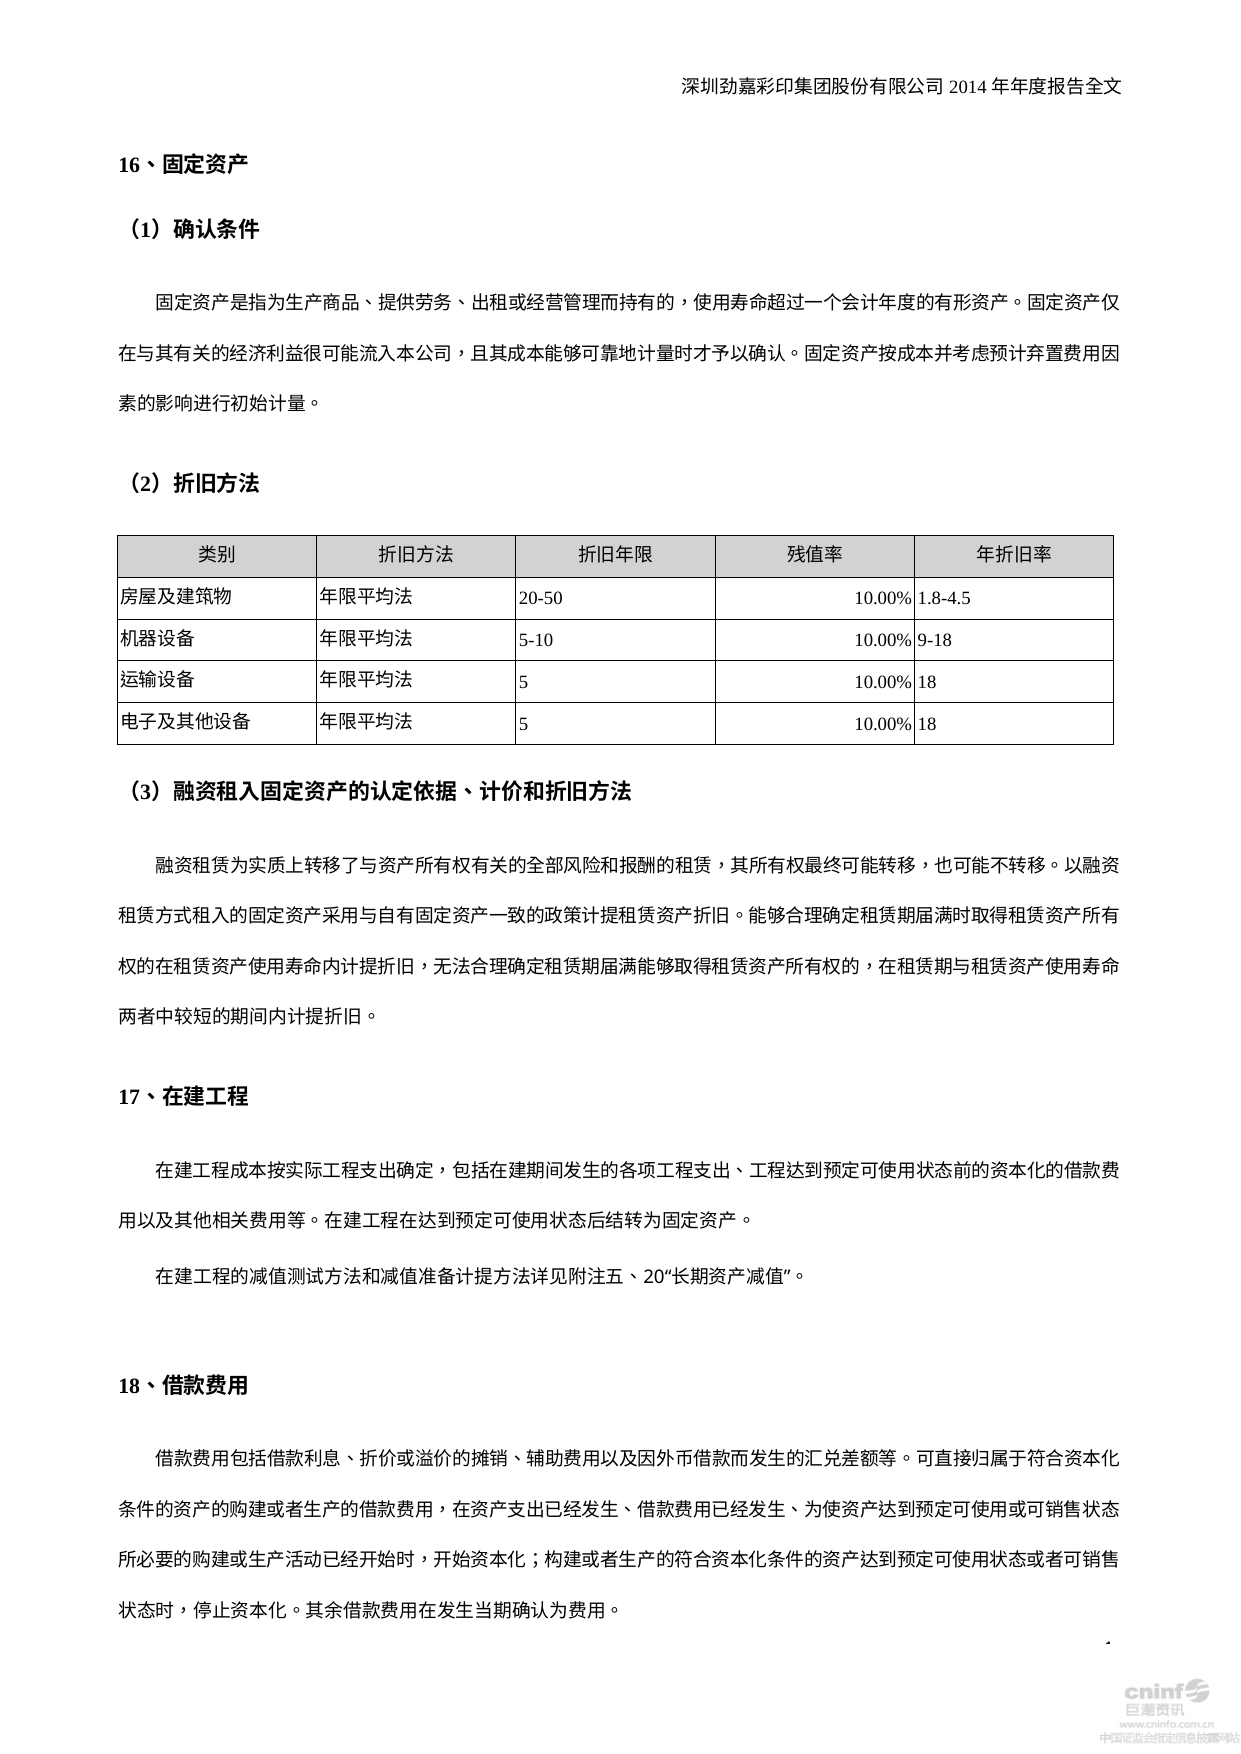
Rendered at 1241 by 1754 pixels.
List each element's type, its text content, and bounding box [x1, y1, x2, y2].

picture [1099, 1673, 1241, 1754]
text 固定资产是指为生产商品、提供劳务、出租或经营管理而持有的，使用寿命超过一个会计年度的有形资产。固定资产仅 在与其有关的经济利益很可能流入本公司，且其成本能够可靠地计量时才予以确认。固定资产按成本并考虑预计弃置费用因 素的影响进行初始计量。 [118, 290, 1122, 416]
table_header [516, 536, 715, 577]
subtitle 17、在建工程 [118, 1081, 1240, 1111]
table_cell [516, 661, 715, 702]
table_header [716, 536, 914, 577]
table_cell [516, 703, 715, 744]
text 在建工程成本按实际工程支出确定，包括在建期间发生的各项工程支出、工程达到预定可使用状态前的资本化的借款费 用以及其他相关费用等。在建工程在达到预定可使用状态后结转为固定资产。 [118, 1157, 1122, 1233]
subtitle （1）确认条件 [118, 214, 1240, 244]
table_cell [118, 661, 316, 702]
text 融资租赁为实质上转移了与资产所有权有关的全部风险和报酬的租赁，其所有权最终可能转移，也可能不转移。以融资 租赁方式租入的固定资产采用与自有固定资产一致的政策计提租赁资产折旧。能够合理确定租赁期届满时取得租赁资产所有 权的在租赁资产使用寿命内计提折旧，无法合理确定租赁期届满能够取得租赁资产所有权的，在租赁期与租赁资产使用寿命 两者中较短的期间内计提折旧。 [118, 852, 1122, 1029]
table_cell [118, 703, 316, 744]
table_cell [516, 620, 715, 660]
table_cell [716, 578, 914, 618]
subtitle （3）融资租入固定资产的认定依据、计价和折旧方法 [118, 776, 1240, 806]
subtitle （2）折旧方法 [118, 468, 1240, 498]
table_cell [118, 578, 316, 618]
text 借款费用包括借款利息、折价或溢价的摊销、辅助费用以及因外币借款而发生的汇兑差额等。可直接归属于符合资本化 条件的资产的购建或者生产的借款费用，在资产支出已经发生、借款费用已经发生、为使资产达到预定可使用或可销售状态 所必要的购建或生产活动已经开始时，开始资本化；构建或者生产的符合资本化条件的资产达到预定可使用状态或者可销售 状态时，停止资本化。其余借款费用在发生当期确认为费用。 [118, 1445, 1122, 1622]
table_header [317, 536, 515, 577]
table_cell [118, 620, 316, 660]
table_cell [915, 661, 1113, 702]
text 在建工程的减值测试方法和减值准备计提方法详见附注五、20“长期资产减值”。 [156, 1264, 1240, 1289]
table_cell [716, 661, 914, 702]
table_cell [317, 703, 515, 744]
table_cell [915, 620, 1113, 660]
subtitle 16、固定资产 [118, 149, 1240, 179]
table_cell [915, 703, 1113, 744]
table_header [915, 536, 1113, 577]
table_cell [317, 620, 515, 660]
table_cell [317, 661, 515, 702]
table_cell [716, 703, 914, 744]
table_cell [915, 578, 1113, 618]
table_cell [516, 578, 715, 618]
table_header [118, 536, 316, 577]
subtitle 18、借款费用 [118, 1369, 1240, 1399]
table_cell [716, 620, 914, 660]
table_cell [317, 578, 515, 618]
